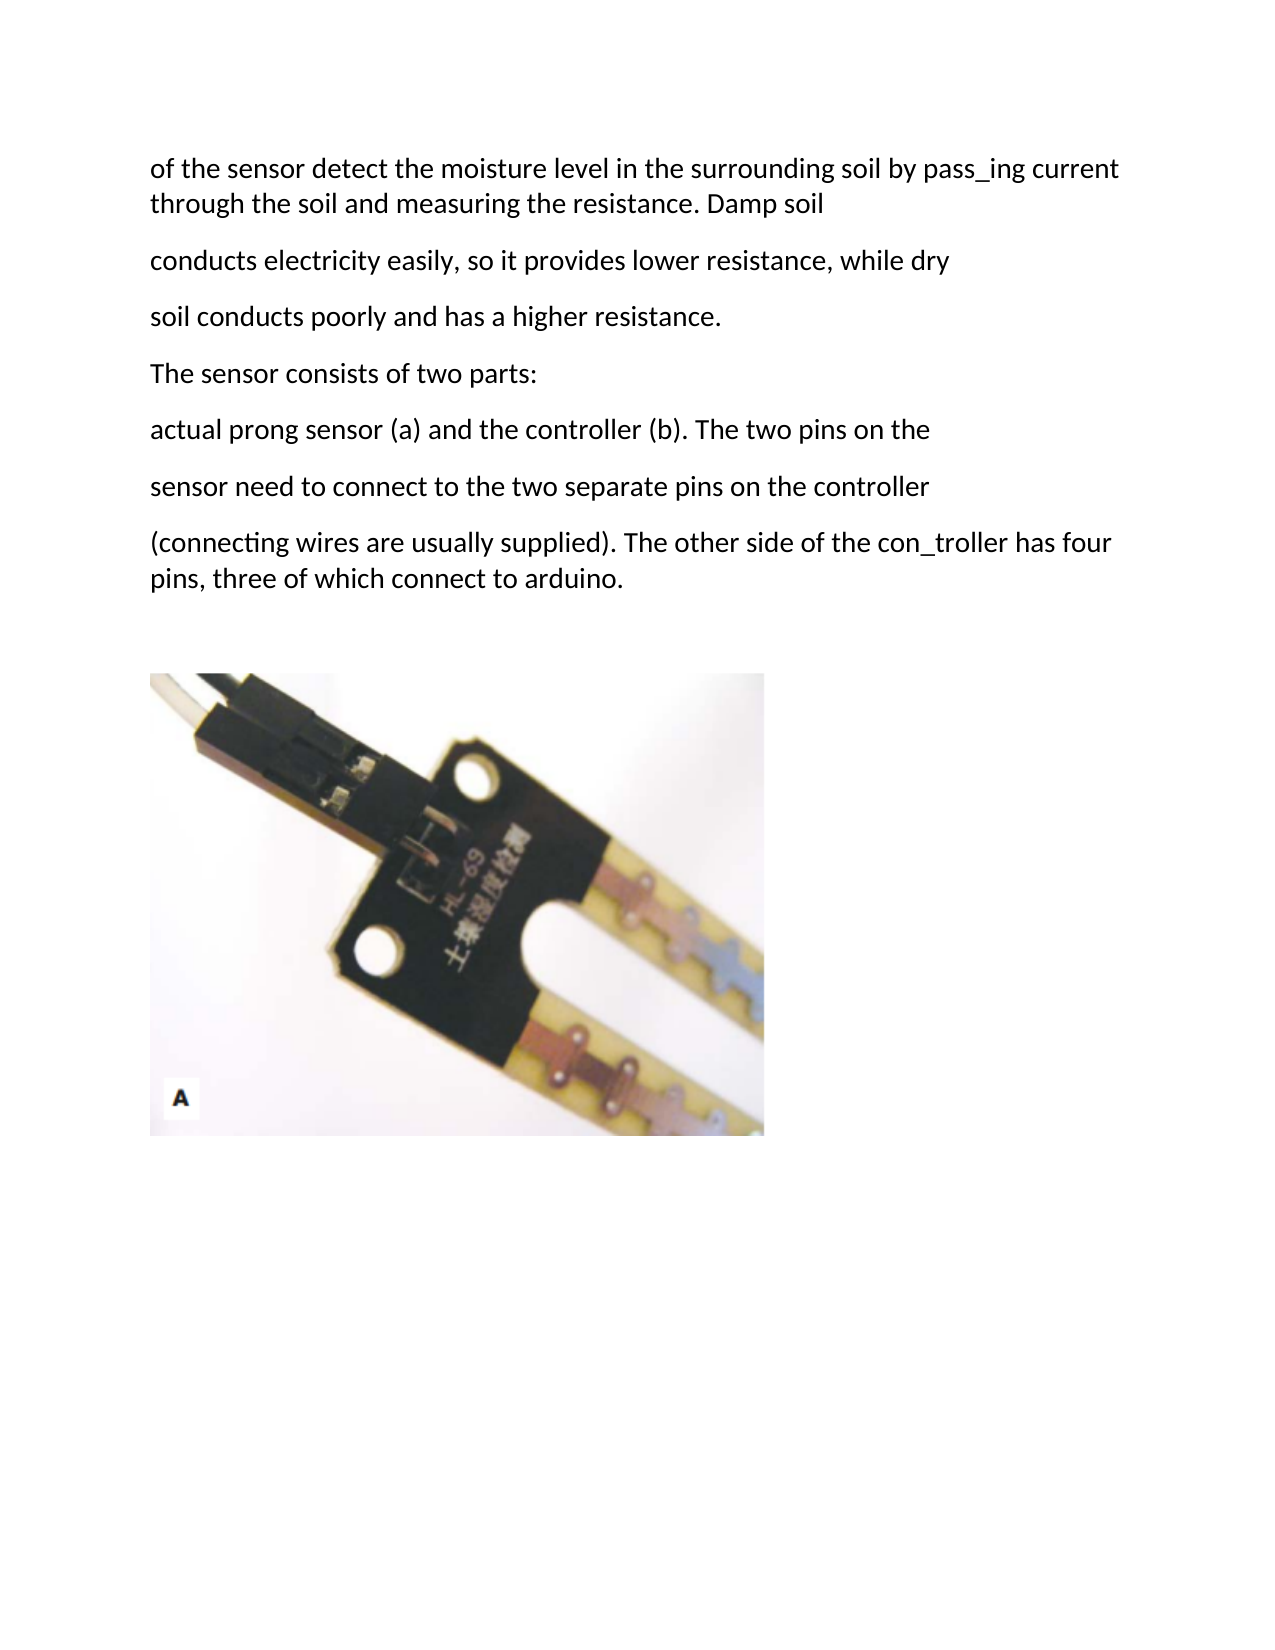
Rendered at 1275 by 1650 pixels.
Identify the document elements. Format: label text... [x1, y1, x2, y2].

text The sensor consists of two parts: [150, 355, 1125, 391]
text sensor need to connect to the two separate pins on the controller [150, 468, 1125, 503]
text actual prong sensor (a) and the controller (b). The two pins on the [150, 411, 1125, 447]
text (connecting wires are usually supplied). The other side of the con_troller has four pins, three of which connect to arduino. [150, 524, 1125, 596]
text conducts electricity easily, so it provides lower resistance, while dry [150, 242, 1125, 278]
text soil conducts poorly and has a higher resistance. [150, 298, 1125, 334]
text of the sensor detect the moisture level in the surrounding soil by pass_ing current through the soil and measuring the resistance. Damp soil [150, 150, 1125, 221]
picture [150, 672, 769, 1136]
